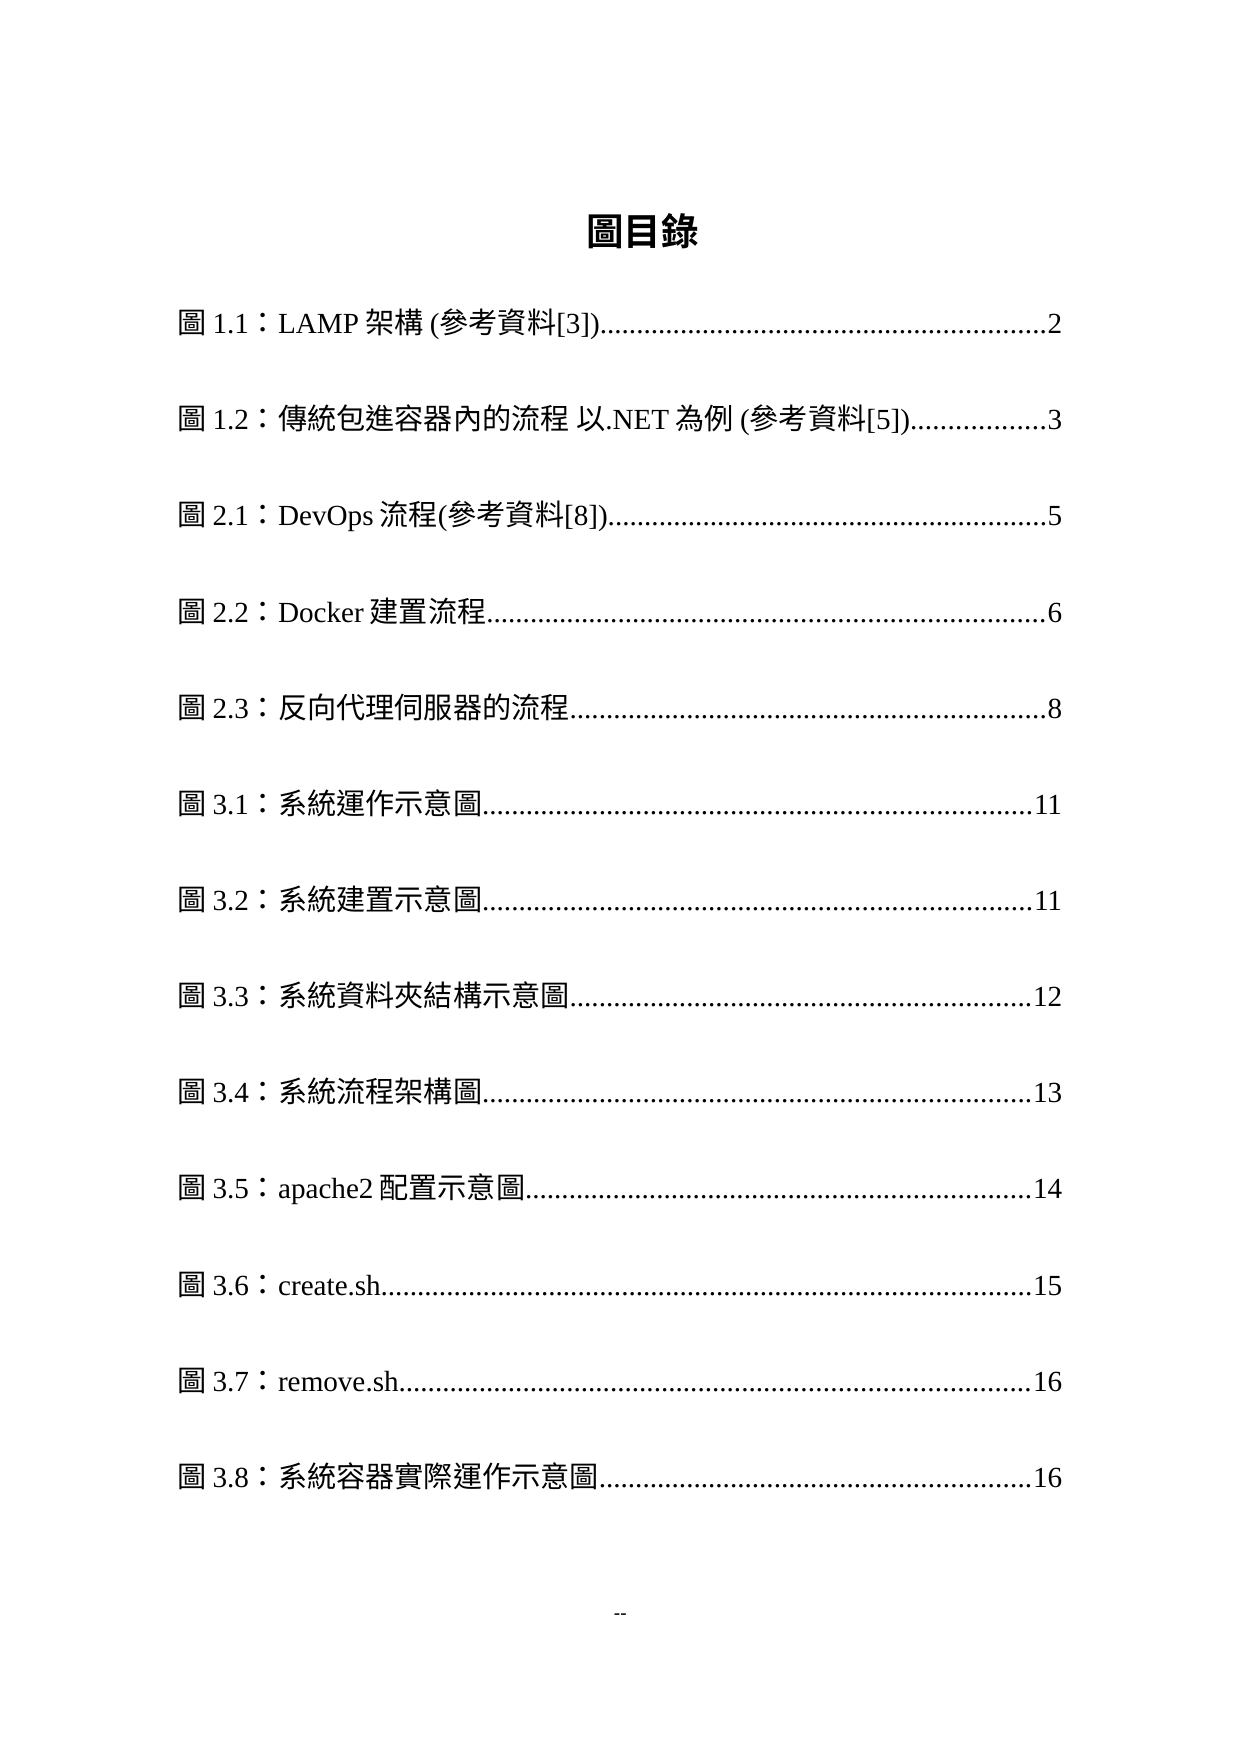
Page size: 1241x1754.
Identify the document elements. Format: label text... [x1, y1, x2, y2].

text 圖2.2：Docker建置流程 6 [177, 572, 1063, 647]
text 圖3.2：系統建置示意圖 11 [177, 860, 1063, 935]
subtitle 圖目錄 [221, 202, 1063, 256]
text 圖3.8：系統容器實際運作示意圖 16 [177, 1437, 1063, 1512]
text 圖3.6：create.sh 15 [177, 1245, 1063, 1320]
text 圖3.4：系統流程架構圖 13 [177, 1052, 1063, 1127]
text 圖1.2：傳統包進容器內的流程 以.NET為例 (參考資料[5]) 3 [177, 379, 1063, 454]
text 圖3.5：apache2配置示意圖 14 [177, 1149, 1063, 1224]
text 圖2.3：反向代理伺服器的流程 8 [177, 668, 1063, 743]
text 圖3.3：系統資料夾結構示意圖 12 [177, 956, 1063, 1031]
text 圖3.7：remove.sh 16 [177, 1341, 1063, 1416]
text 圖3.1：系統運作示意圖 11 [177, 764, 1063, 839]
text 圖2.1：DevOps流程(參考資料[8]) 5 [177, 476, 1063, 551]
text 圖1.1：LAMP架構 (參考資料[3]) 2 [177, 283, 1063, 358]
